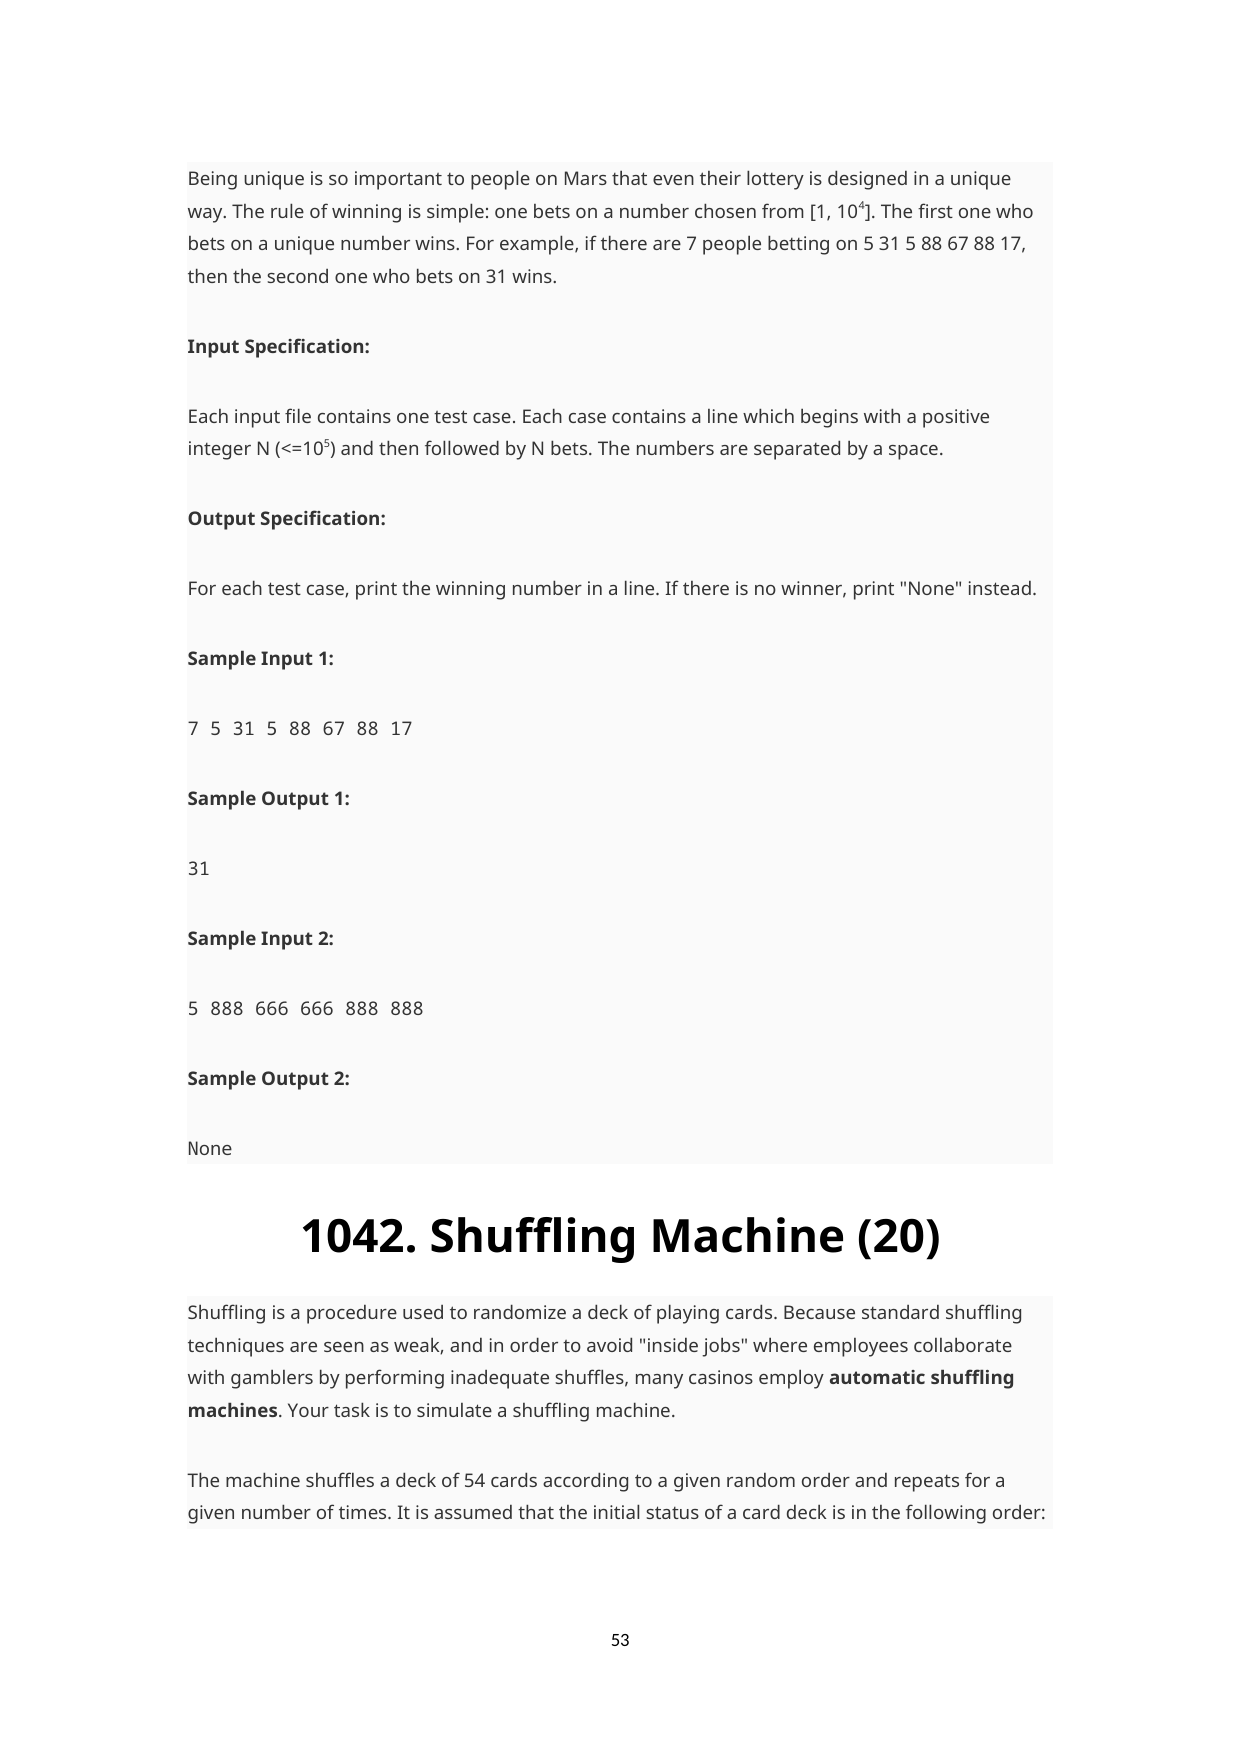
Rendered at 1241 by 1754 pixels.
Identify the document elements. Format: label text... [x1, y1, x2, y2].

text 7 5 31 5 88 67 88 17 [187, 712, 1053, 744]
text Output Specification: [187, 502, 1053, 534]
text For each test case, print the winning number in a line. If there is no winner, print "None" instead. [187, 572, 1053, 604]
text Sample Input 1: [187, 642, 1053, 674]
subtitle 1042. Shuffling Machine (20) [187, 1202, 1053, 1267]
text Input Specification: [187, 329, 1053, 362]
text Sample Output 1: [187, 782, 1053, 814]
text Sample Input 2: [187, 922, 1053, 954]
text Sample Output 2: [187, 1062, 1053, 1094]
text 5 888 666 666 888 888 [187, 992, 1053, 1024]
text 31 [187, 852, 1053, 884]
text None [187, 1132, 1053, 1164]
text Shuffling is a procedure used to randomize a deck of playing cards. Because standard shuffling techniques are seen as weak, and in order to avoid "inside jobs" where employees collaborate with gamblers by performing inadequate shuffles, many casinos employ automatic shuffling machines. Your task is to simulate a shuffling machine. [187, 1296, 1053, 1426]
text Being unique is so important to people on Mars that even their lottery is designed in a unique way. The rule of winning is simple: one bets on a number chosen from [1, 104]. The first one who bets on a unique number wins. For example, if there are 7 people betting on 5 31 5 88 67 88 17, then the second one who bets on 31 wins. [187, 162, 1053, 292]
text Each input file contains one test case. Each case contains a line which begins with a positive integer N (<=105) and then followed by N bets. The numbers are separated by a space. [187, 399, 1053, 464]
text The machine shuffles a deck of 54 cards according to a given random order and repeats for a given number of times. It is assumed that the initial status of a card deck is in the following order: [187, 1464, 1053, 1529]
